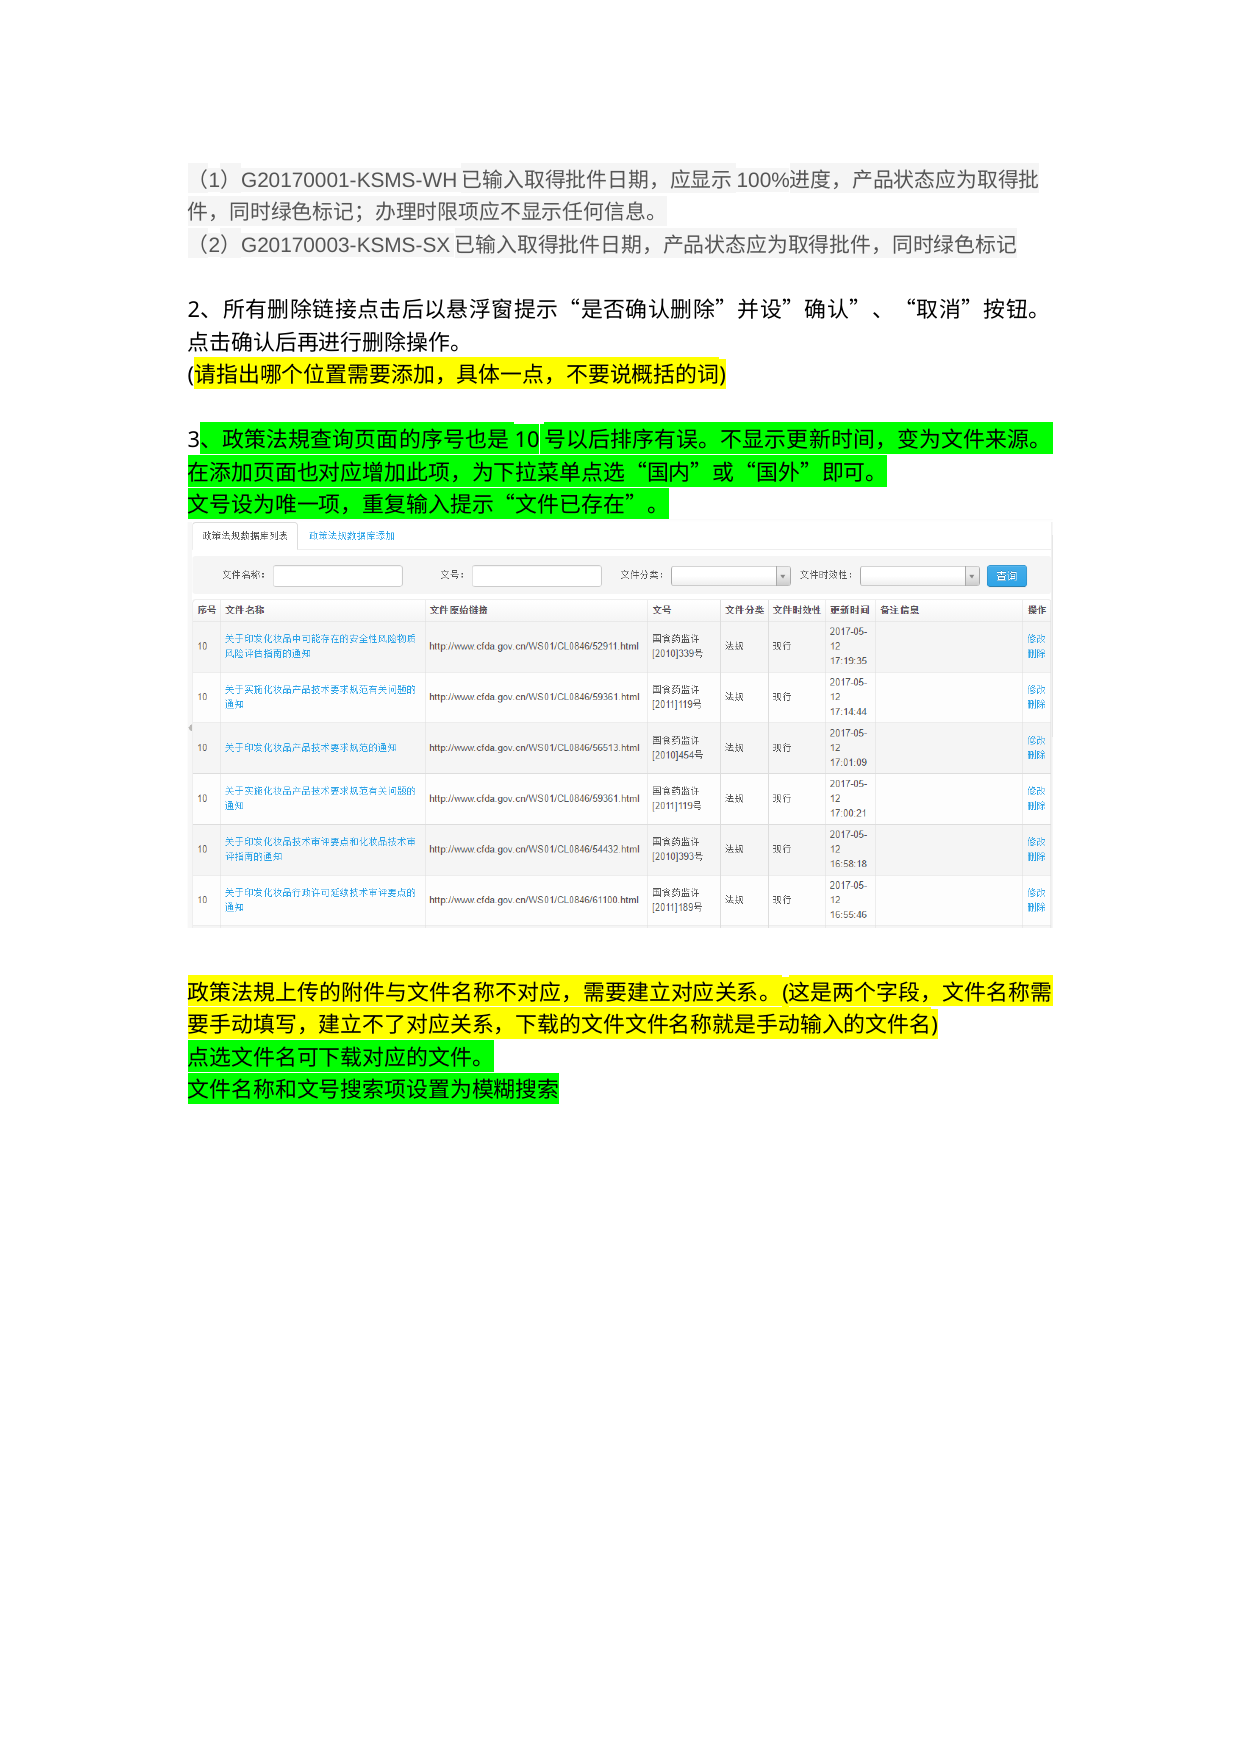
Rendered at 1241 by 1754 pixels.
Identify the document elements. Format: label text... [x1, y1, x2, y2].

text 2、所有删除链接点击后以悬浮窗提示“是否确认删除”并设”确认”、“取消”按钮。点击确认后再进行删除操作。 [187, 292, 1053, 357]
text （1）G20170001-KSMS-WH已输入取得批件日期，应显示100%进度，产品状态应为取得批件，同时绿色标记；办理时限项应不显示任何信息。 [187, 162, 1053, 227]
text (请指出哪个位置需要添加，具体一点，不要说概括的词) [719, 357, 1053, 389]
picture [187, 519, 1053, 928]
text 点选文件名可下载对应的文件。 [187, 1039, 1053, 1072]
text 文号设为唯一项，重复输入提示“文件已存在”。 [187, 487, 1053, 519]
text 文件名称和文号搜索项设置为模糊搜索 [187, 1072, 1053, 1104]
text （2）G20170003-KSMS-SX已输入取得批件日期，产品状态应为取得批件，同时绿色标记 [187, 227, 1053, 259]
text 3、政策法規查询页面的序号也是10号以后排序有误。不显示更新时间，变为文件来源。在添加页面也对应增加此项，为下拉菜单点选“国内”或“国外”即可。 [187, 422, 1053, 487]
text 政策法規上传的附件与文件名称不对应，需要建立对应关系。(这是两个字段，文件名称需要手动填写，建立不了对应关系，下载的文件文件名称就是手动输入的文件名) [187, 974, 1053, 1039]
